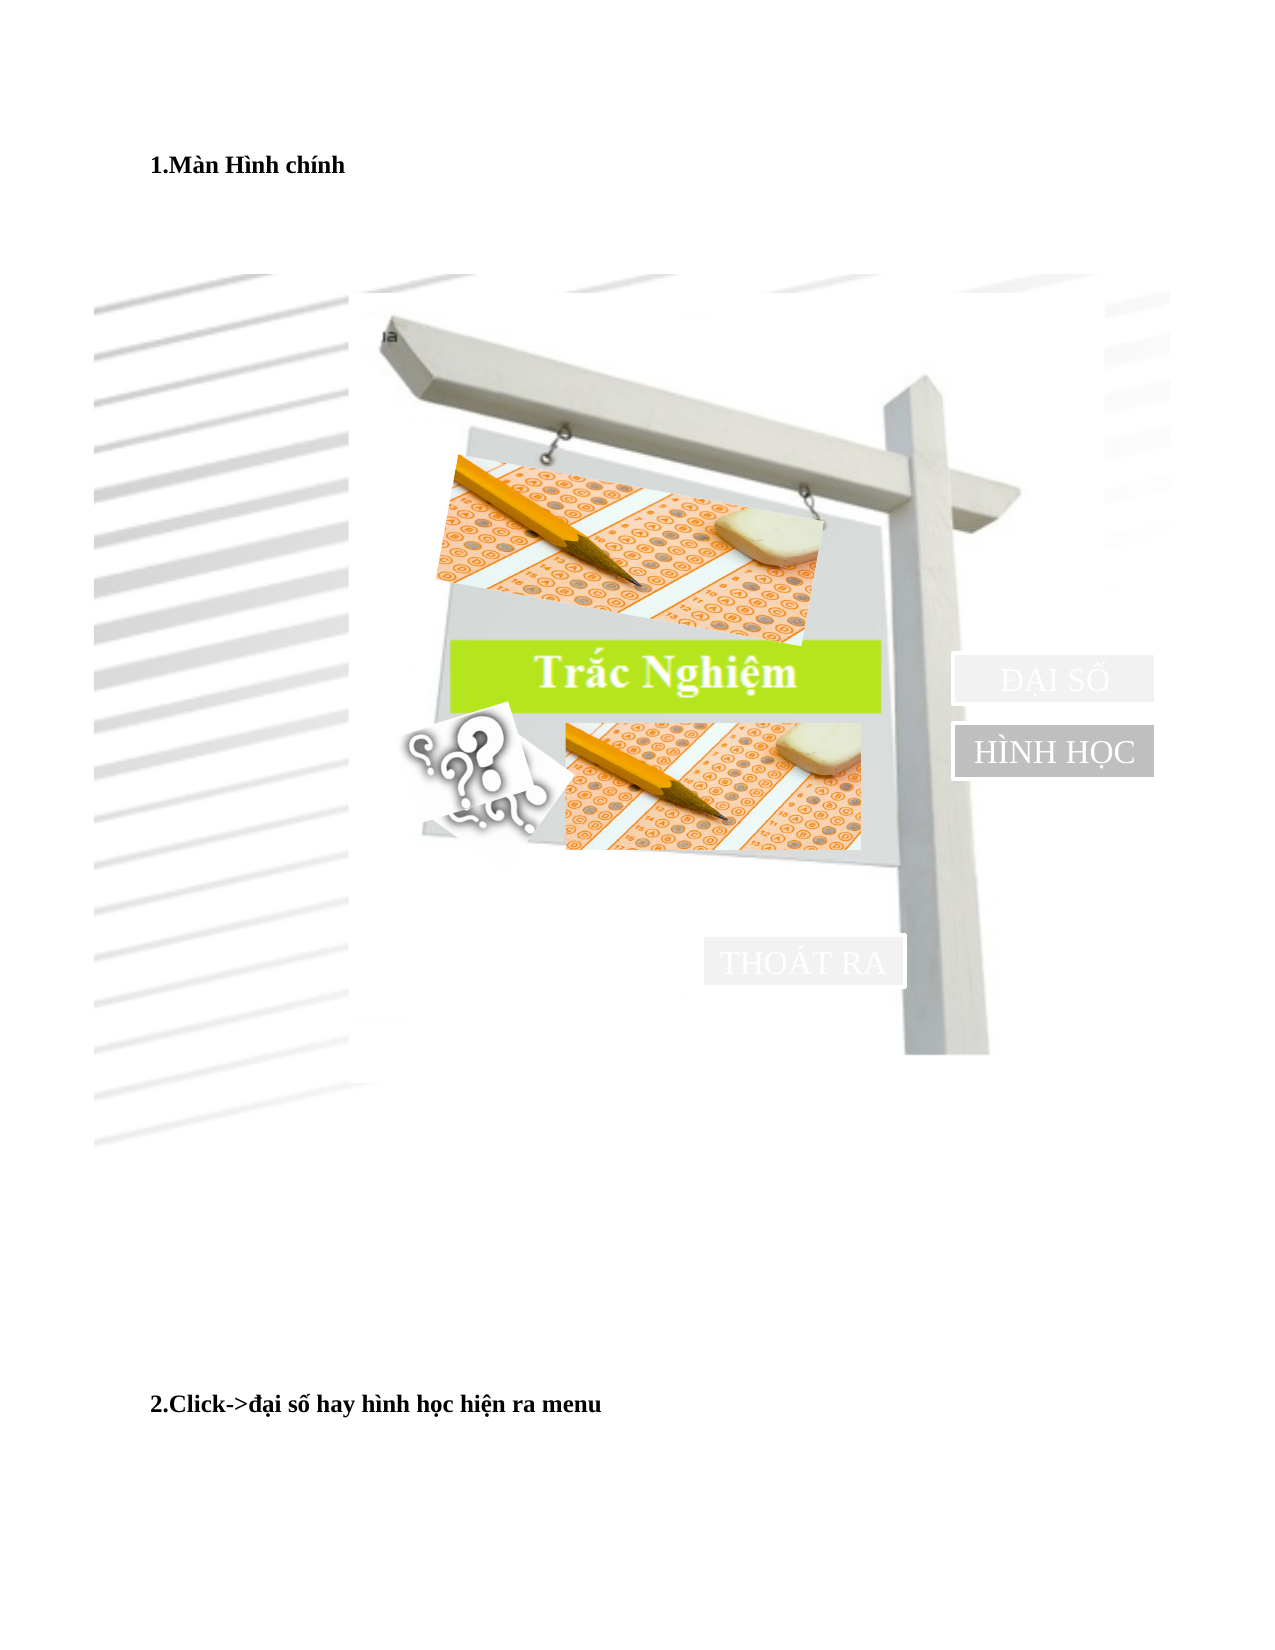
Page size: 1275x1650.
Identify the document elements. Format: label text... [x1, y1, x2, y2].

text 1.Màn Hình chính [150, 150, 1125, 179]
picture [93, 274, 1171, 1200]
text 2.Click->đại số hay hình học hiện ra menu [150, 1389, 1125, 1417]
